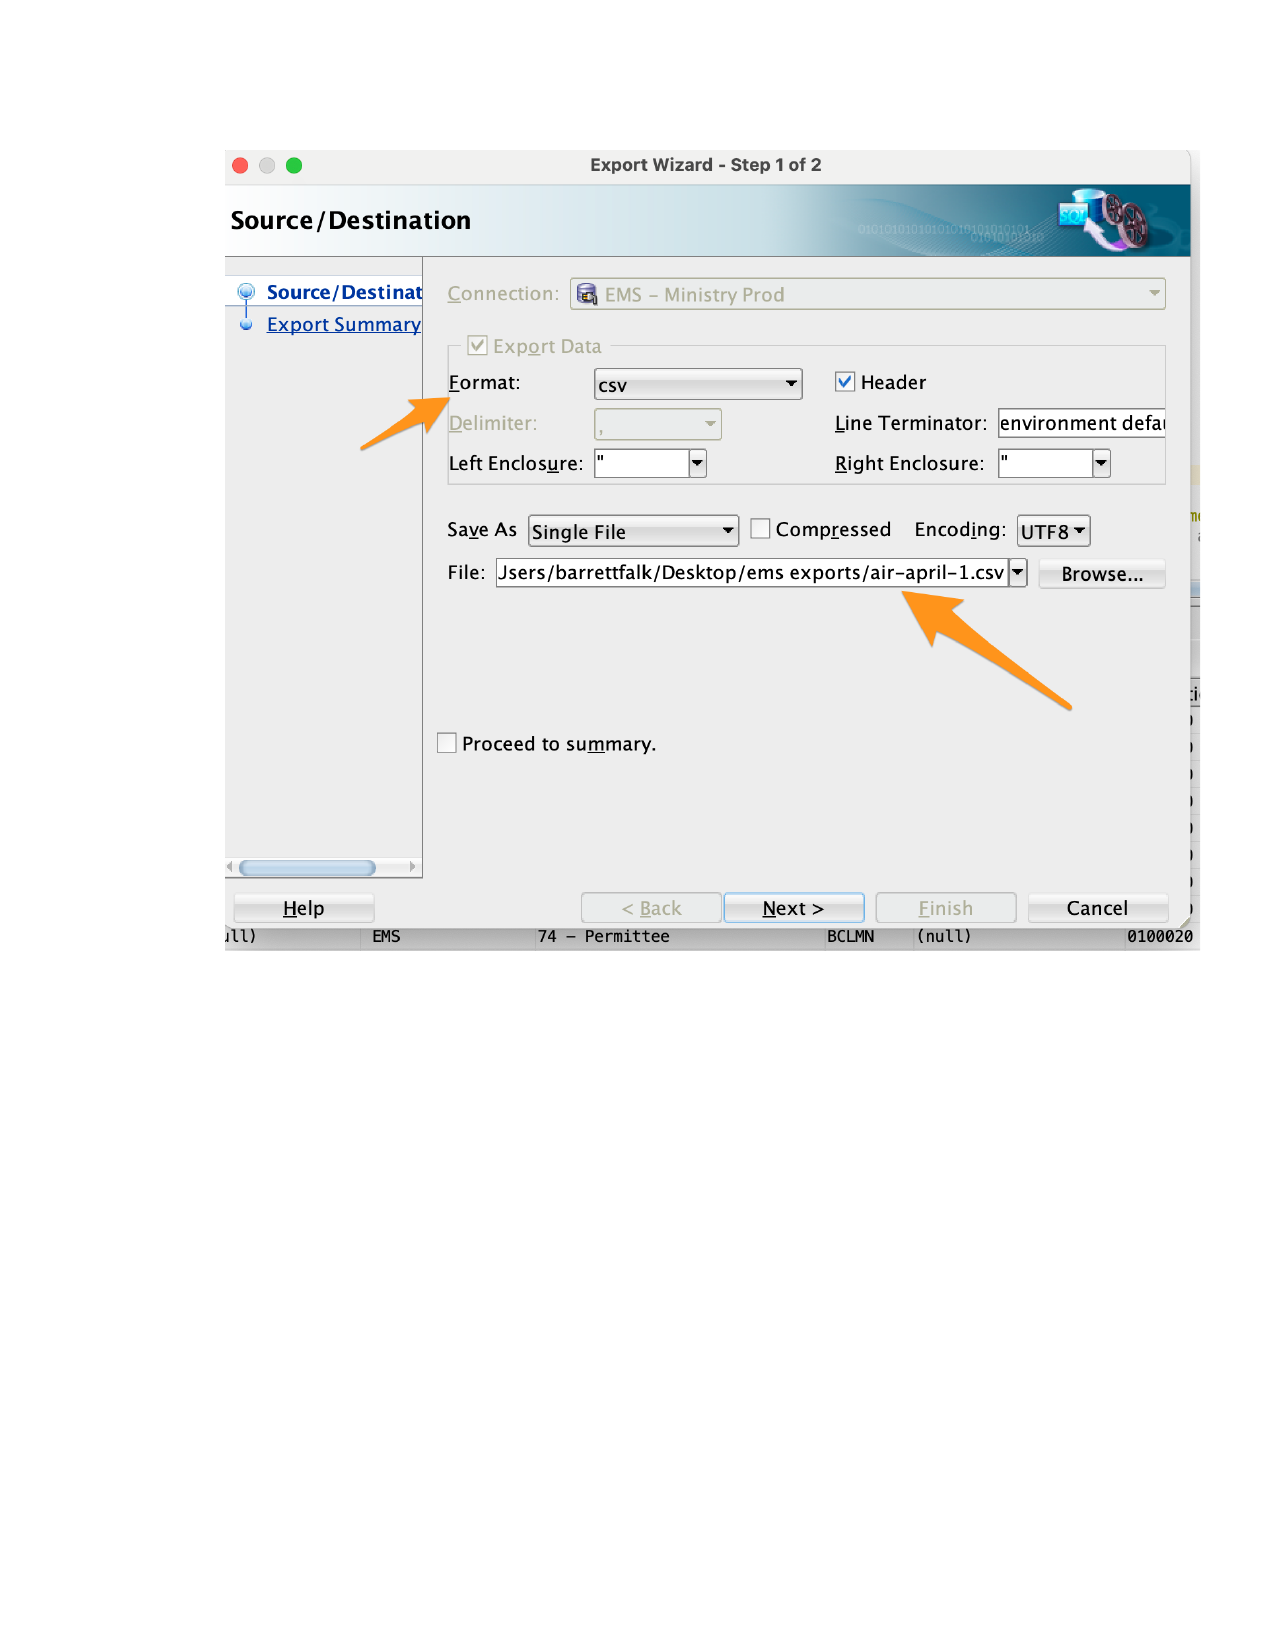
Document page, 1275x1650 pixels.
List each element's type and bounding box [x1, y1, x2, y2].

picture [225, 150, 1200, 951]
